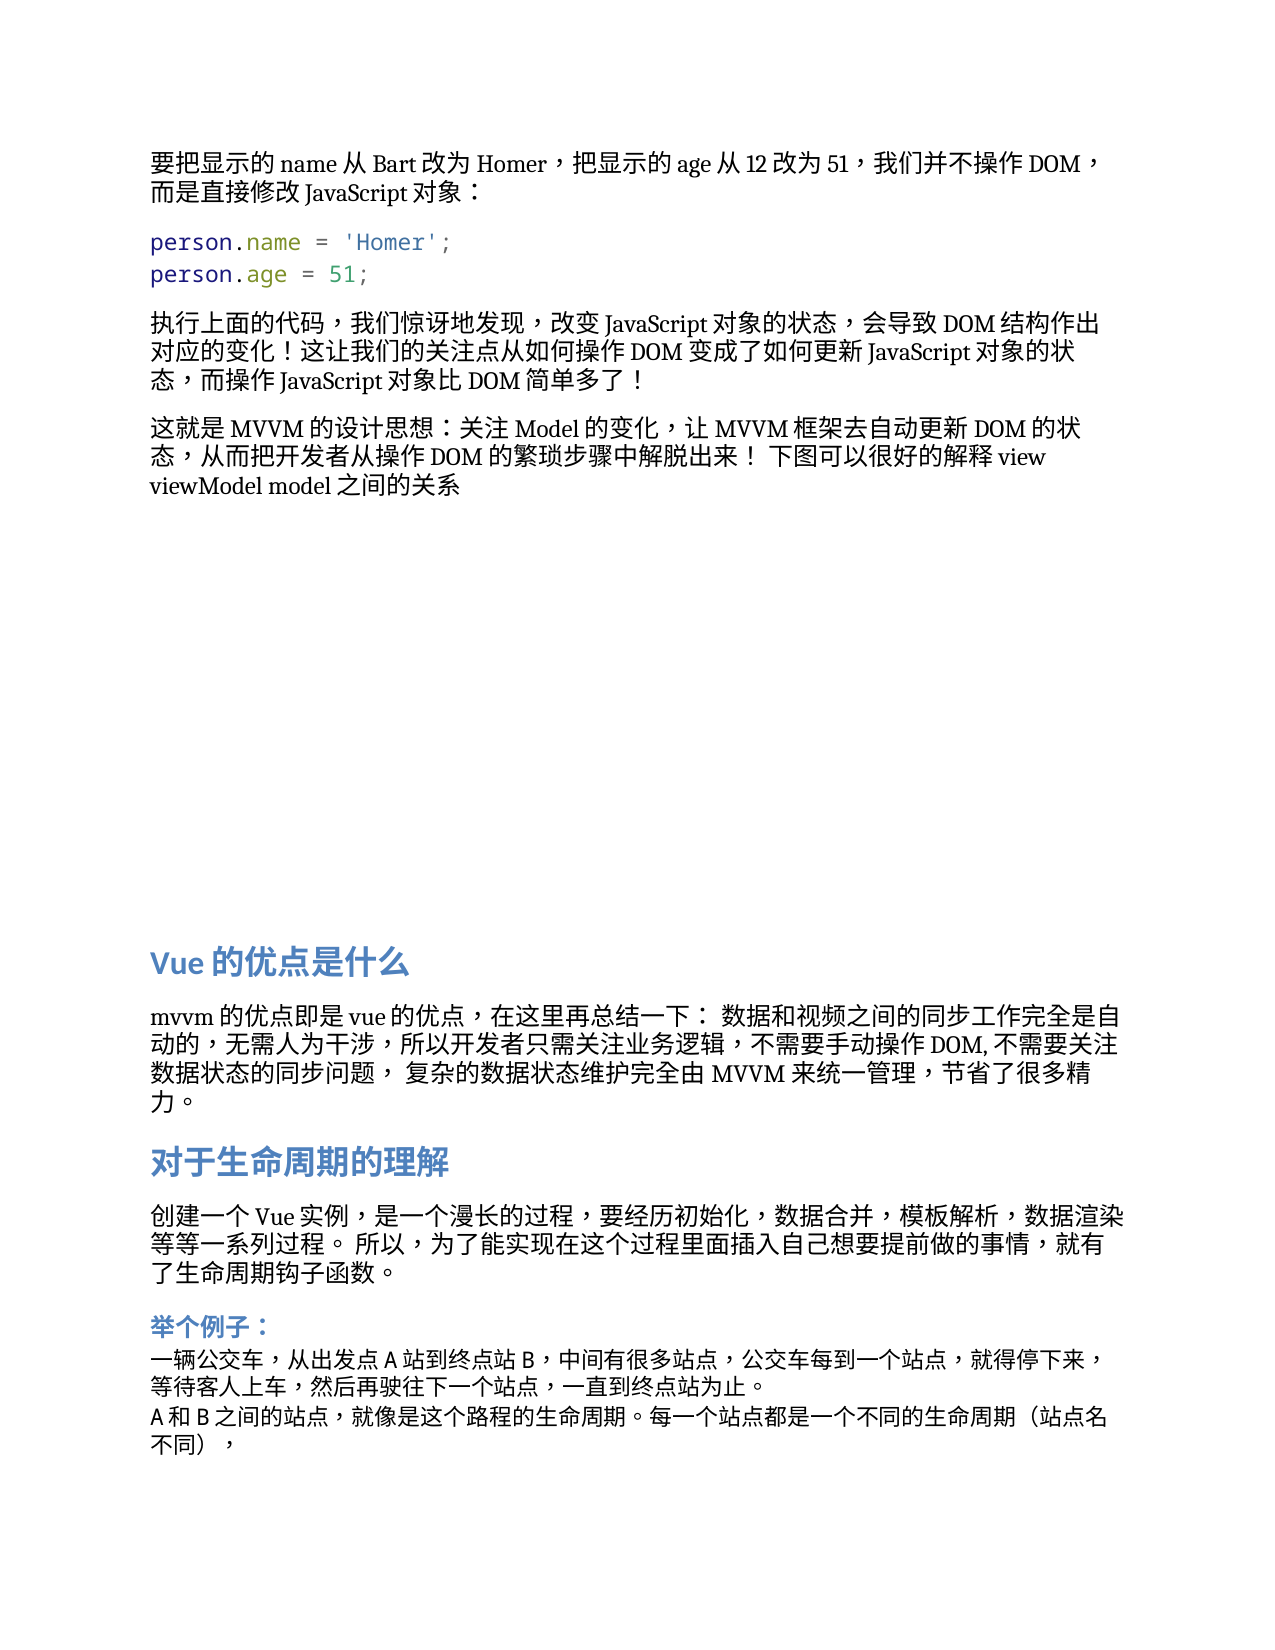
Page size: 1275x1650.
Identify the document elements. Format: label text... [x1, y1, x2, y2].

text mvvm的优点即是vue的优点，在这里再总结一下： 数据和视频之间的同步工作完全是自动的，无需人为干涉，所以开发者只需关注业务逻辑，不需要手动操作DOM, 不需要关注数据状态的同步问题， 复杂的数据状态维护完全由 MVVM 来统一管理，节省了很多精力。 [150, 1003, 1125, 1118]
subtitle 对于生命周期的理解 [150, 1138, 1125, 1184]
text 创建一个Vue实例，是一个漫长的过程，要经历初始化，数据合并，模板解析，数据渲染等等一系列过程。 所以，为了能实现在这个过程里面插入自己想要提前做的事情，就有了生命周期钩子函数。 [150, 1203, 1125, 1289]
text person.name = 'Homer'; person.age = 51; [150, 226, 1125, 289]
text 这就是MVVM的设计思想：关注Model的变化，让MVVM框架去自动更新DOM的状态，从而把开发者从操作DOM的繁琐步骤中解脱出来！ 下图可以很好的解释view viewModel model之间的关系 [150, 414, 1125, 918]
text 要把显示的name从Bart改为Homer，把显示的age从12改为51，我们并不操作DOM，而是直接修改JavaScript对象： [150, 150, 1125, 207]
text 执行上面的代码，我们惊讶地发现，改变JavaScript对象的状态，会导致DOM结构作出对应的变化！这让我们的关注点从如何操作DOM变成了如何更新JavaScript对象的状态，而操作JavaScript对象比DOM简单多了！ [150, 309, 1125, 396]
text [150, 1344, 1125, 1459]
subtitle Vue的优点是什么 [150, 938, 1125, 984]
subtitle 举个例子： [150, 1310, 1125, 1344]
